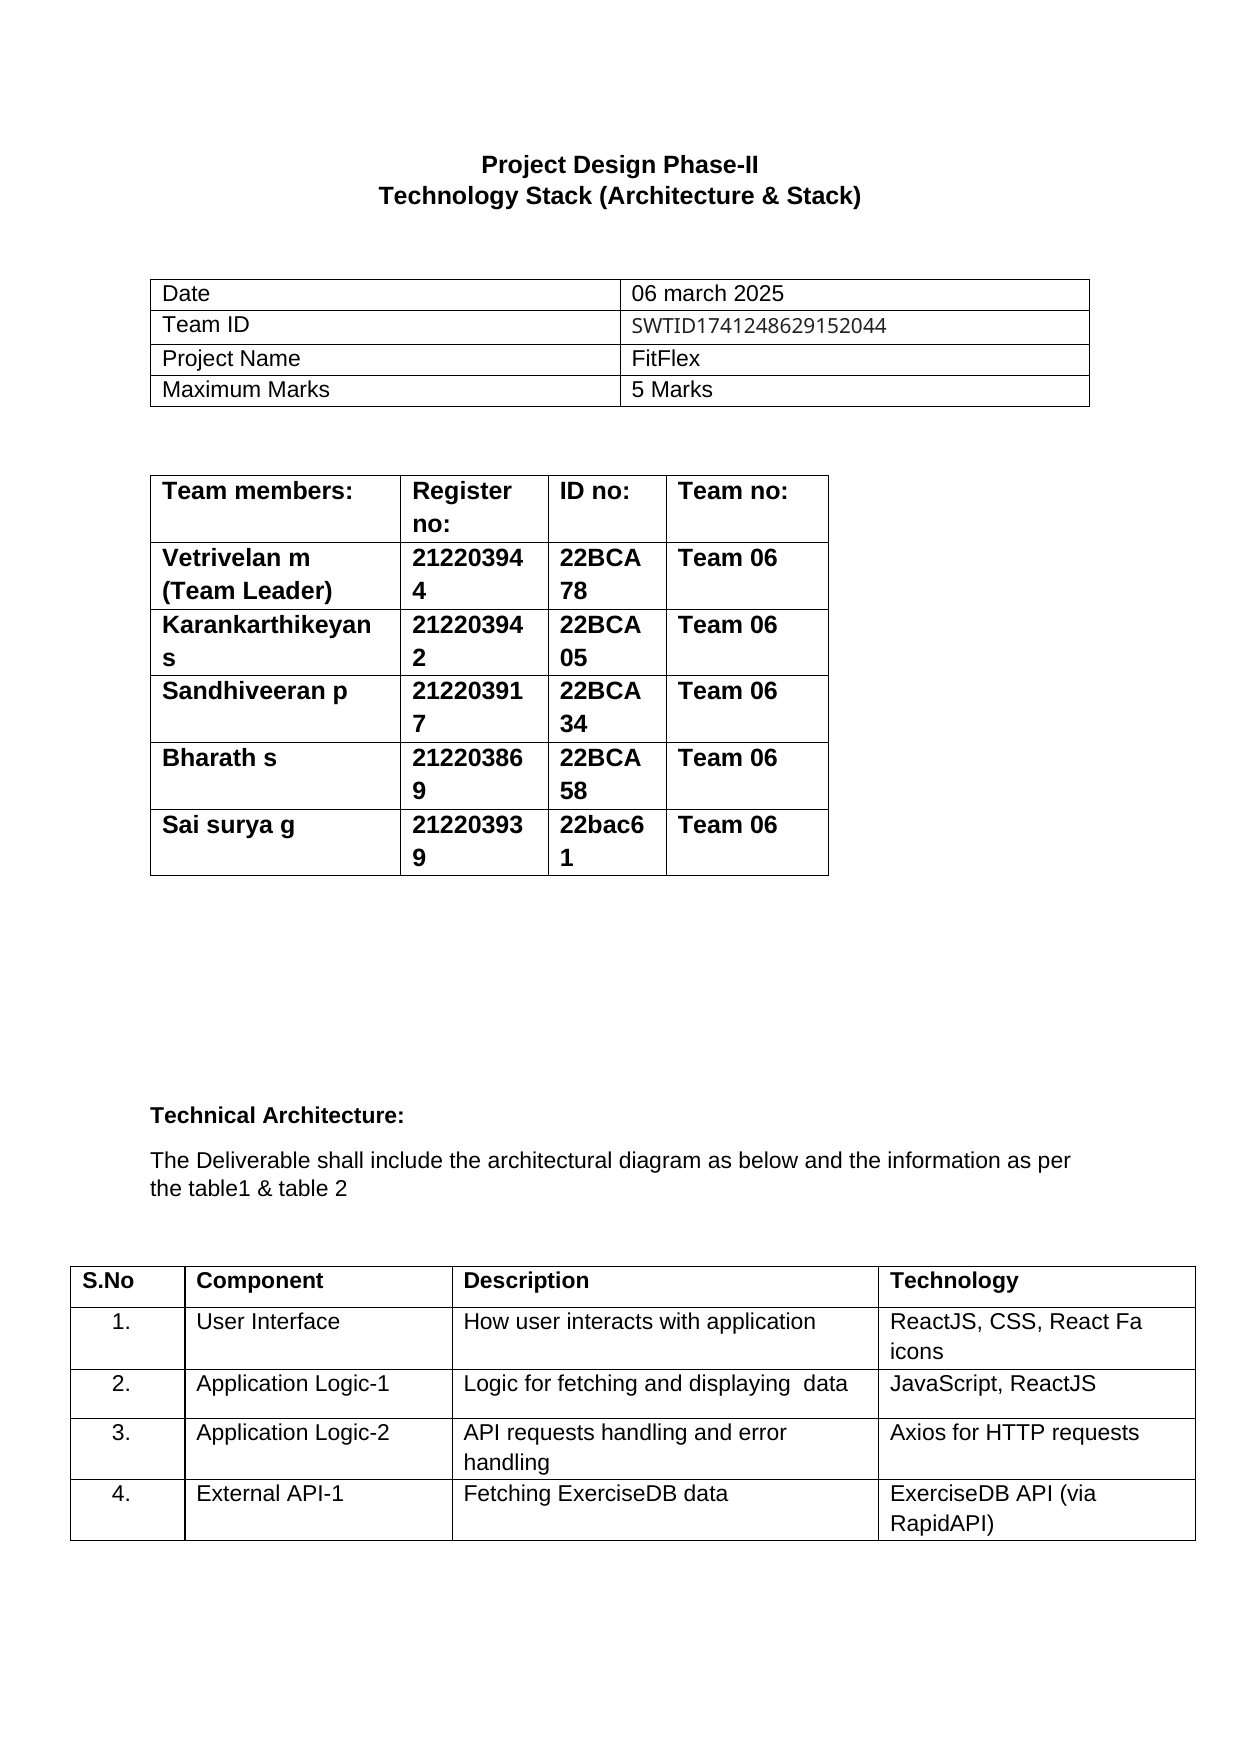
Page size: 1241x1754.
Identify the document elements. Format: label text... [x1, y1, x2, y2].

table_cell Application Logic-2 [186, 1419, 452, 1479]
table_header Description [453, 1267, 878, 1307]
table_cell JavaScript, ReactJS [879, 1370, 1195, 1417]
table_cell Sandhiveeran p [151, 676, 400, 742]
table_cell [71, 1308, 184, 1368]
table_cell 212203869 [401, 743, 548, 808]
table_cell 22BCA05 [549, 610, 666, 675]
table_cell Sai surya g [151, 810, 400, 875]
table_header S.No [71, 1267, 184, 1307]
text Technology Stack (Architecture & Stack) [150, 181, 1090, 210]
table_cell Axios for HTTP requests [879, 1419, 1195, 1479]
table_cell [71, 1419, 184, 1479]
table_header 06 march 2025 [621, 280, 1089, 310]
table_cell 212203944 [401, 543, 548, 608]
table_cell 212203917 [401, 676, 548, 742]
table_cell Team 06 [667, 543, 828, 608]
table_cell Vetrivelan m (Team Leader) [151, 543, 400, 608]
text Technical Architecture: [150, 1102, 1090, 1128]
table_cell 212203942 [401, 610, 548, 675]
table_header Team members: [151, 476, 400, 542]
table_cell Team 06 [667, 610, 828, 675]
table_cell API requests handling and error handling [453, 1419, 878, 1479]
text Project Design Phase-II [150, 150, 1090, 179]
table_header Register no: [401, 476, 548, 542]
table_cell Karankarthikeyan s [151, 610, 400, 675]
table_cell Team ID [151, 311, 620, 344]
table_cell Application Logic-1 [186, 1370, 452, 1417]
table_cell Maximum Marks [151, 376, 620, 406]
table_cell User Interface [186, 1308, 452, 1368]
table_cell Team 06 [667, 743, 828, 808]
table_header Component [186, 1267, 452, 1307]
table_cell 22bac61 [549, 810, 666, 875]
table_cell 22BCA34 [549, 676, 666, 742]
table_cell External API-1 [186, 1480, 452, 1540]
table_cell How user interacts with application [453, 1308, 878, 1368]
table_cell 5 Marks [621, 376, 1089, 406]
table_header ID no: [549, 476, 666, 542]
table_cell [71, 1370, 184, 1417]
table_cell 212203939 [401, 810, 548, 875]
table_cell Logic for fetching and displaying data [453, 1370, 878, 1417]
table_header Technology [879, 1267, 1195, 1307]
table_cell Project Name [151, 345, 620, 375]
text The Deliverable shall include the architectural diagram as below and the information as per the table1 & table 2 [150, 1147, 1090, 1202]
table_cell ReactJS, CSS, React Fa icons [879, 1308, 1195, 1368]
table_cell 22BCA58 [549, 743, 666, 808]
table_cell Bharath s [151, 743, 400, 808]
table_cell Team 06 [667, 810, 828, 875]
table_header Date [151, 280, 620, 310]
table_cell 22BCA78 [549, 543, 666, 608]
table_header Team no: [667, 476, 828, 542]
table_cell SWTID1741248629152044 [621, 311, 1089, 344]
table_cell FitFlex [621, 345, 1089, 375]
table_cell Team 06 [667, 676, 828, 742]
table_cell ExerciseDB API (via RapidAPI) [879, 1480, 1195, 1540]
table_cell [71, 1480, 184, 1540]
table_cell Fetching ExerciseDB data [453, 1480, 878, 1540]
